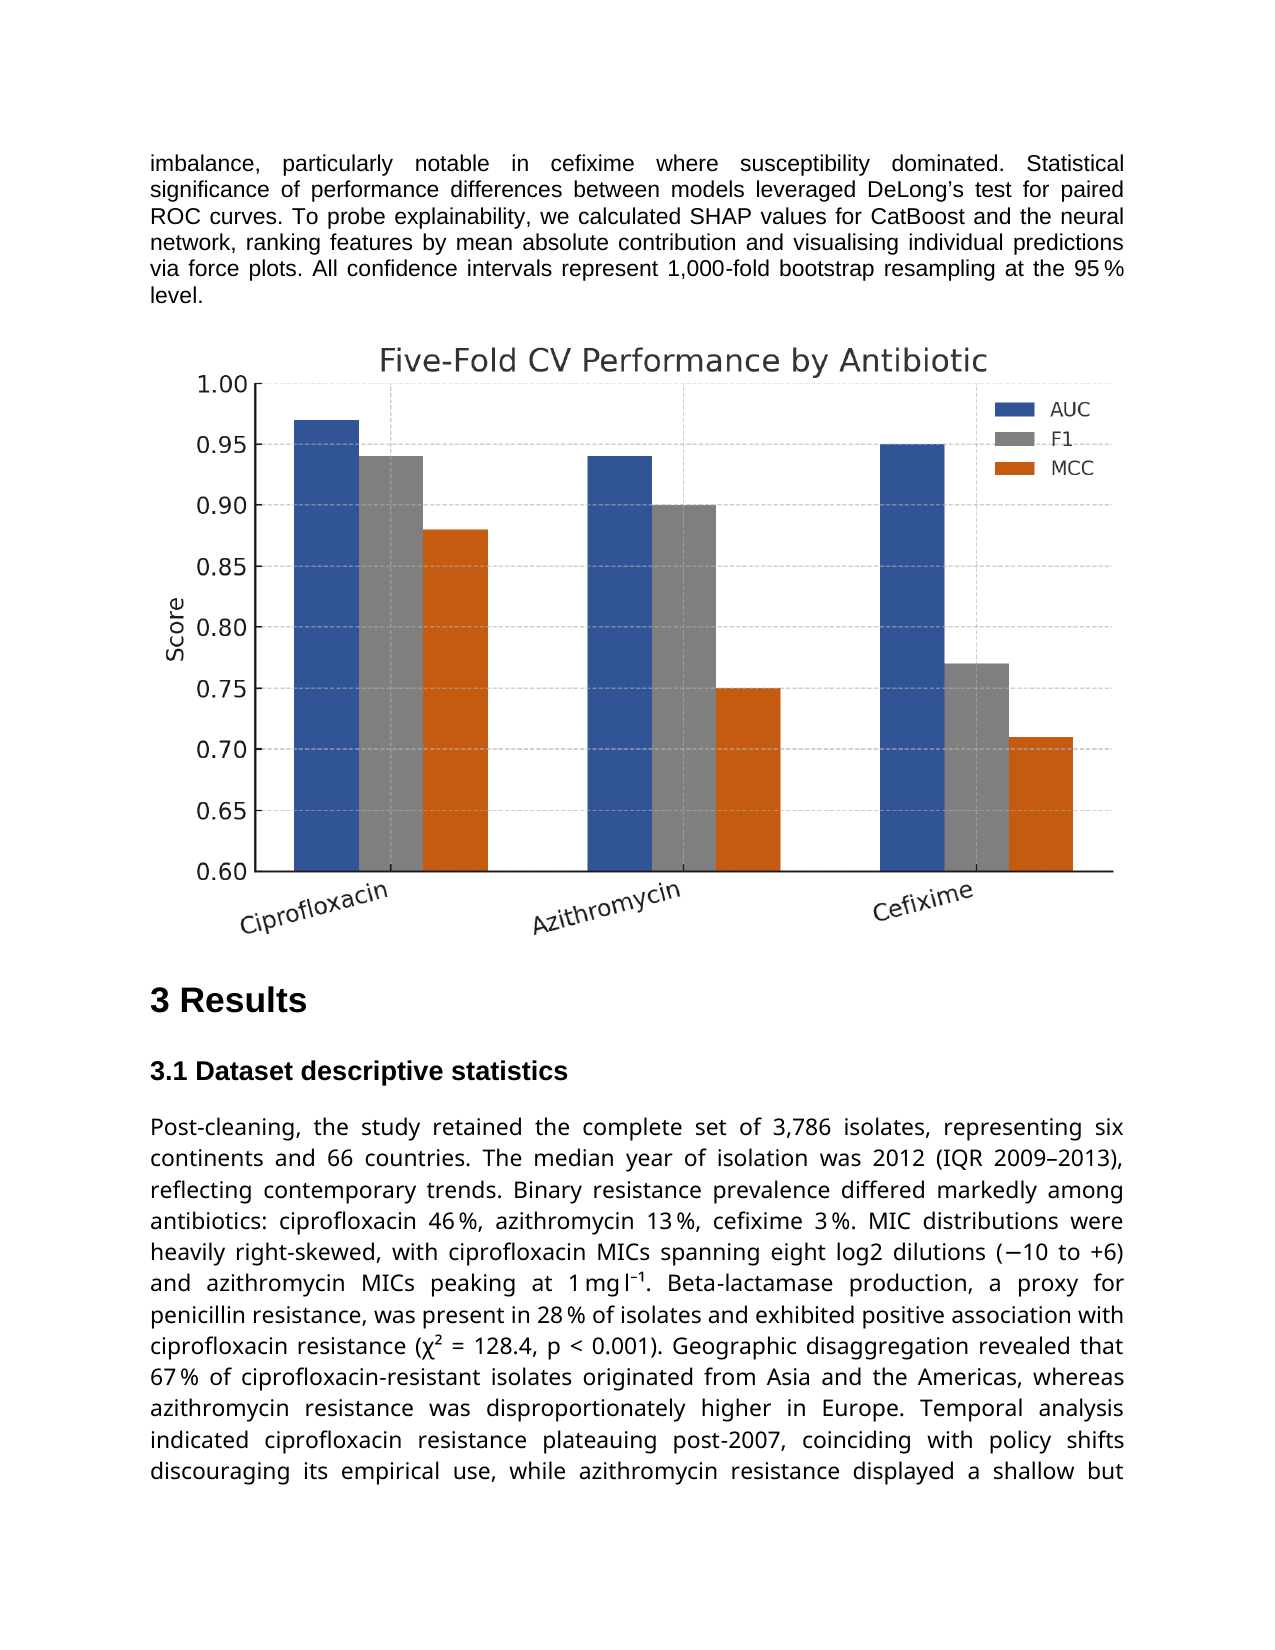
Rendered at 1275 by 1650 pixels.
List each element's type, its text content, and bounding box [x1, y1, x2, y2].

picture [150, 333, 1125, 954]
text 3 Results [150, 979, 1125, 1020]
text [150, 150, 1125, 308]
subtitle 3.1 Dataset descriptive statistics [150, 1055, 1125, 1086]
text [150, 1111, 1125, 1486]
